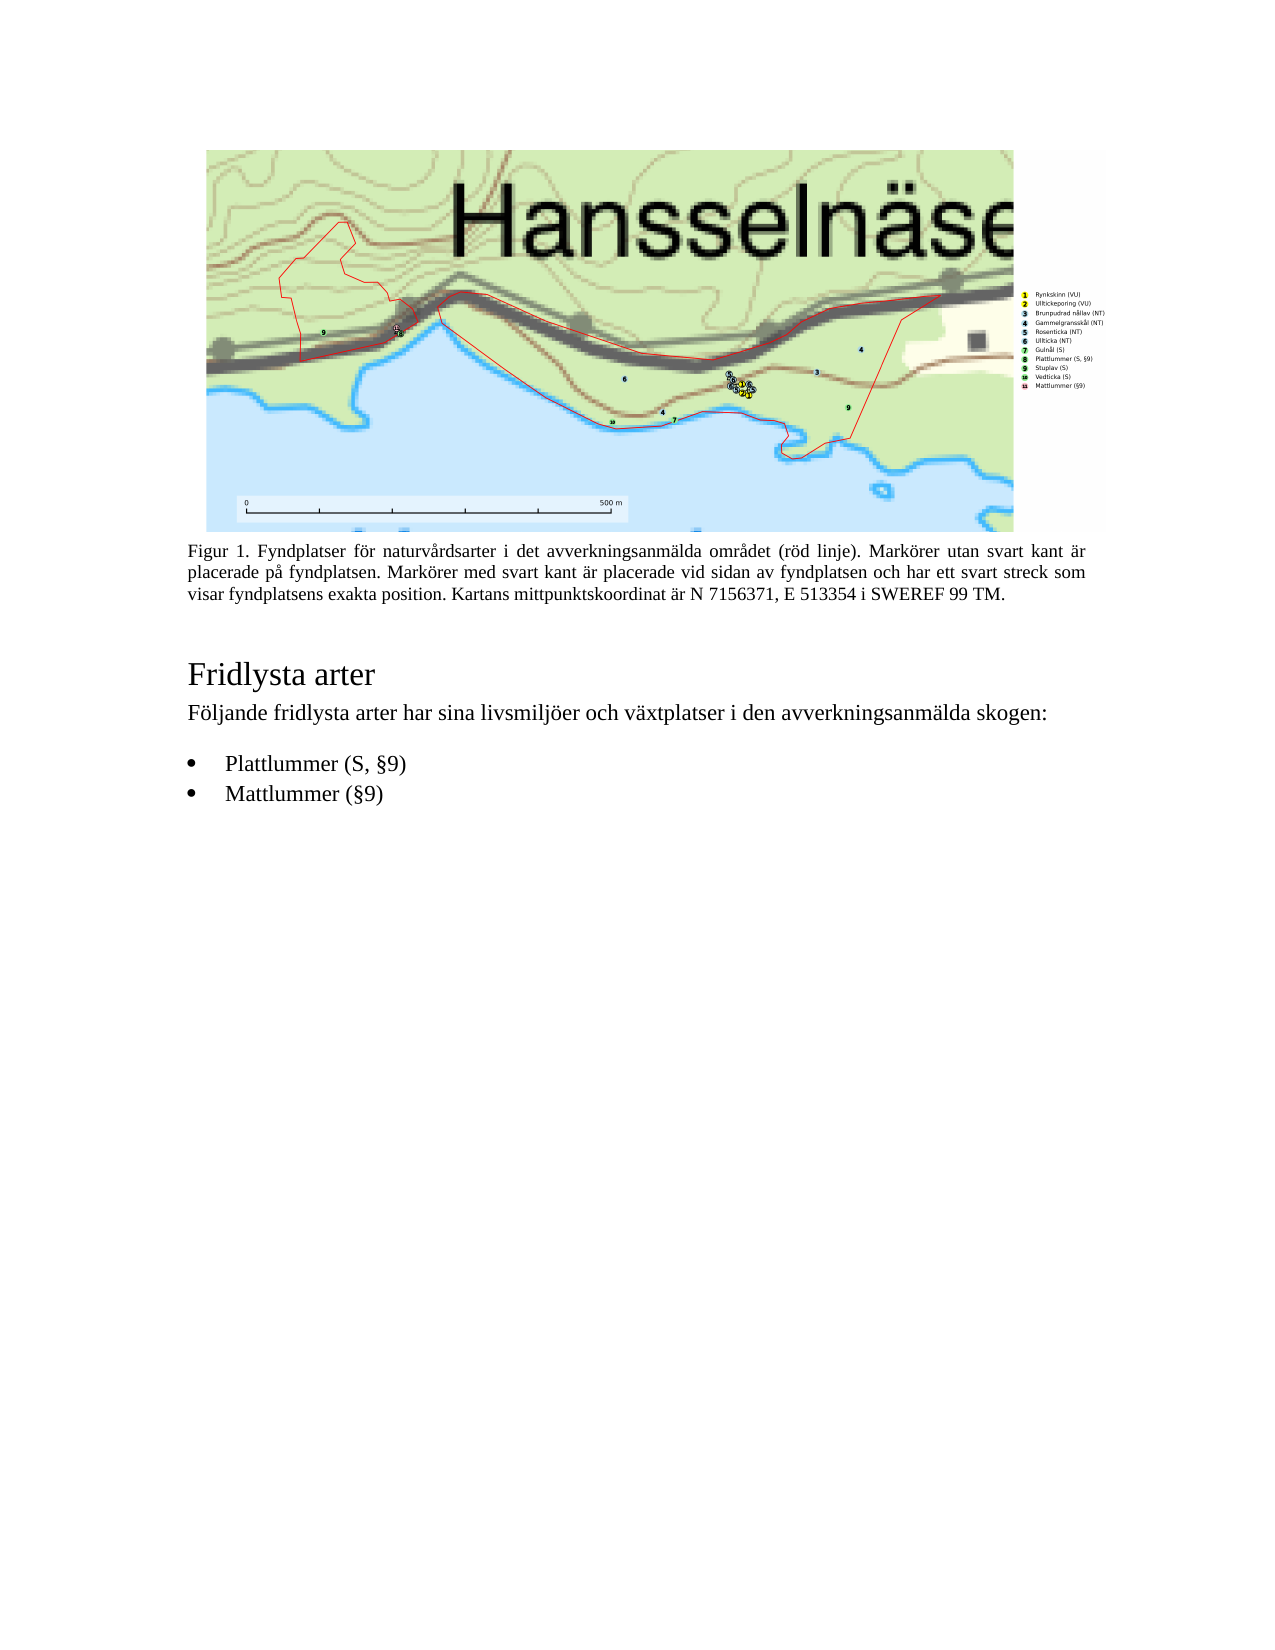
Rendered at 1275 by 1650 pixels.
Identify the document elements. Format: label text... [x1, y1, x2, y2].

subtitle Fridlysta arter [187, 654, 1087, 693]
list Mattlummer (§9) [187, 780, 1087, 806]
picture [206, 150, 1107, 532]
list Plattlummer (S, §9) [187, 749, 1087, 776]
text Följande fridlysta arter har sina livsmiljöer och växtplatser i den avverkningsanmälda skogen: [187, 698, 1087, 725]
text Figur 1. Fyndplatser för naturvårdsarter i det avverkningsanmälda området (röd linje). Markörer utan svart kant är placerade på fyndplatsen. Markörer med svart kant är placerade vid sidan av fyndplatsen och har ett svart streck som visar fyndplatsens exakta position. Kartans mittpunktskoordinat är N 7156371, E 513354 i SWEREF 99 TM. [187, 540, 1087, 604]
